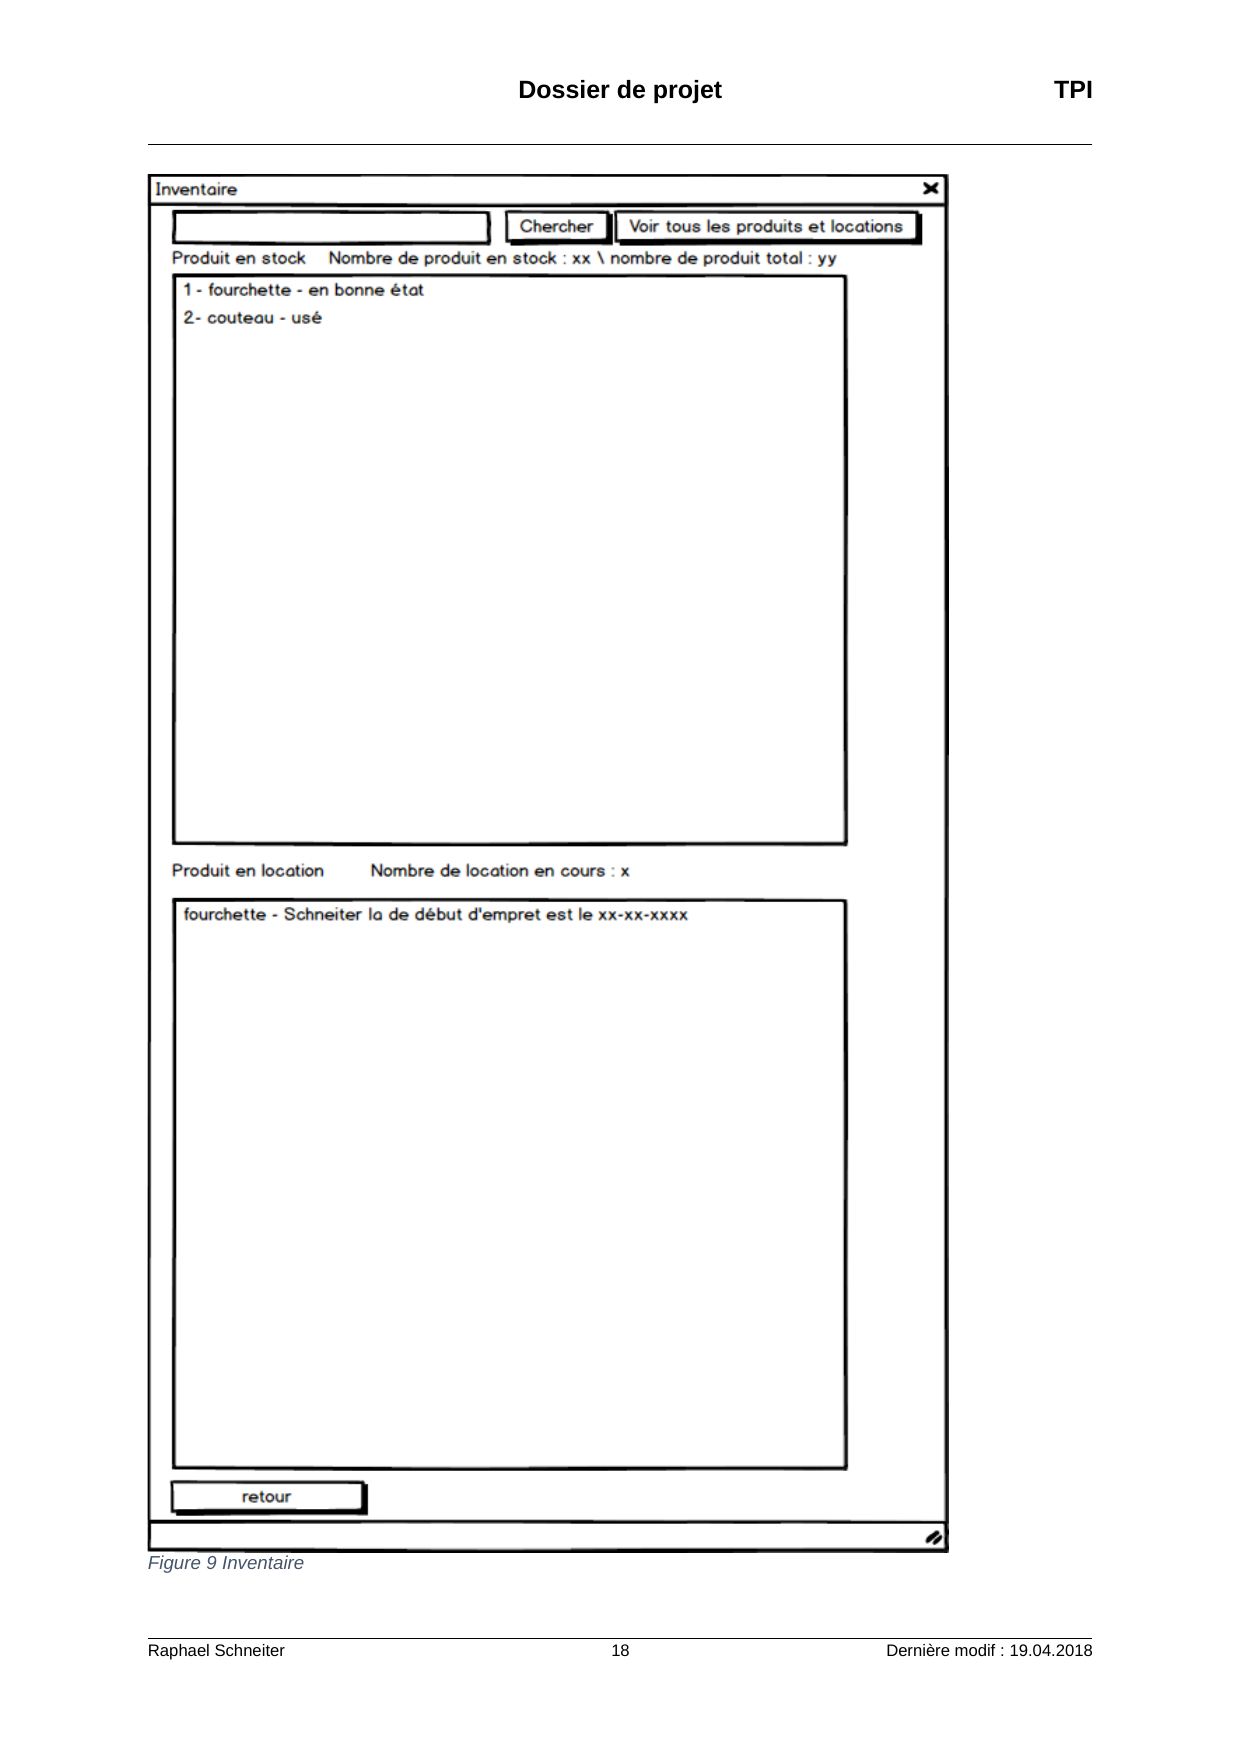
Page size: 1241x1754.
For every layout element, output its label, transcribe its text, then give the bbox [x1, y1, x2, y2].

picture [147, 174, 949, 1553]
text Figure 9 Inventaire [148, 1552, 1092, 1574]
